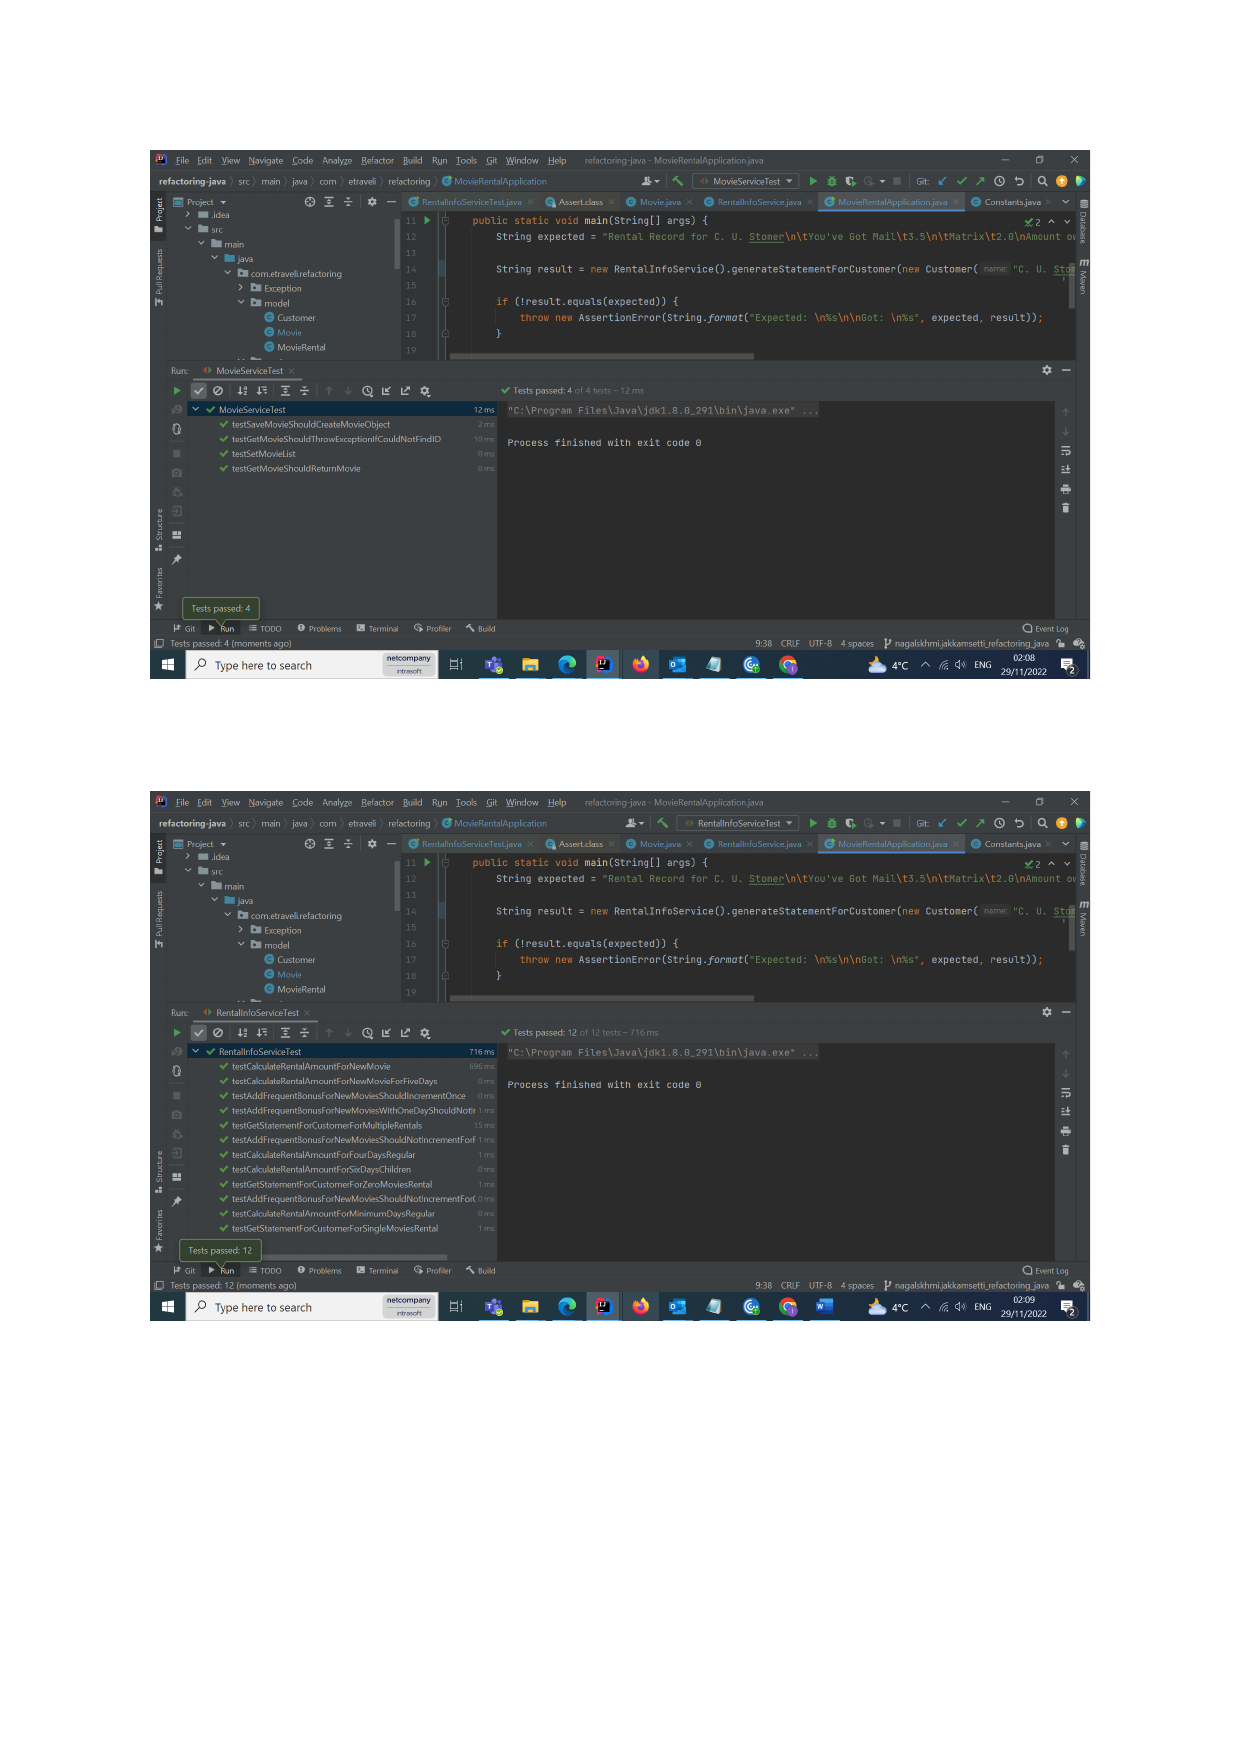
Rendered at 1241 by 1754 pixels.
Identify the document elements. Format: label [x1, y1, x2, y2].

picture [150, 791, 1091, 1321]
picture [150, 150, 1091, 679]
